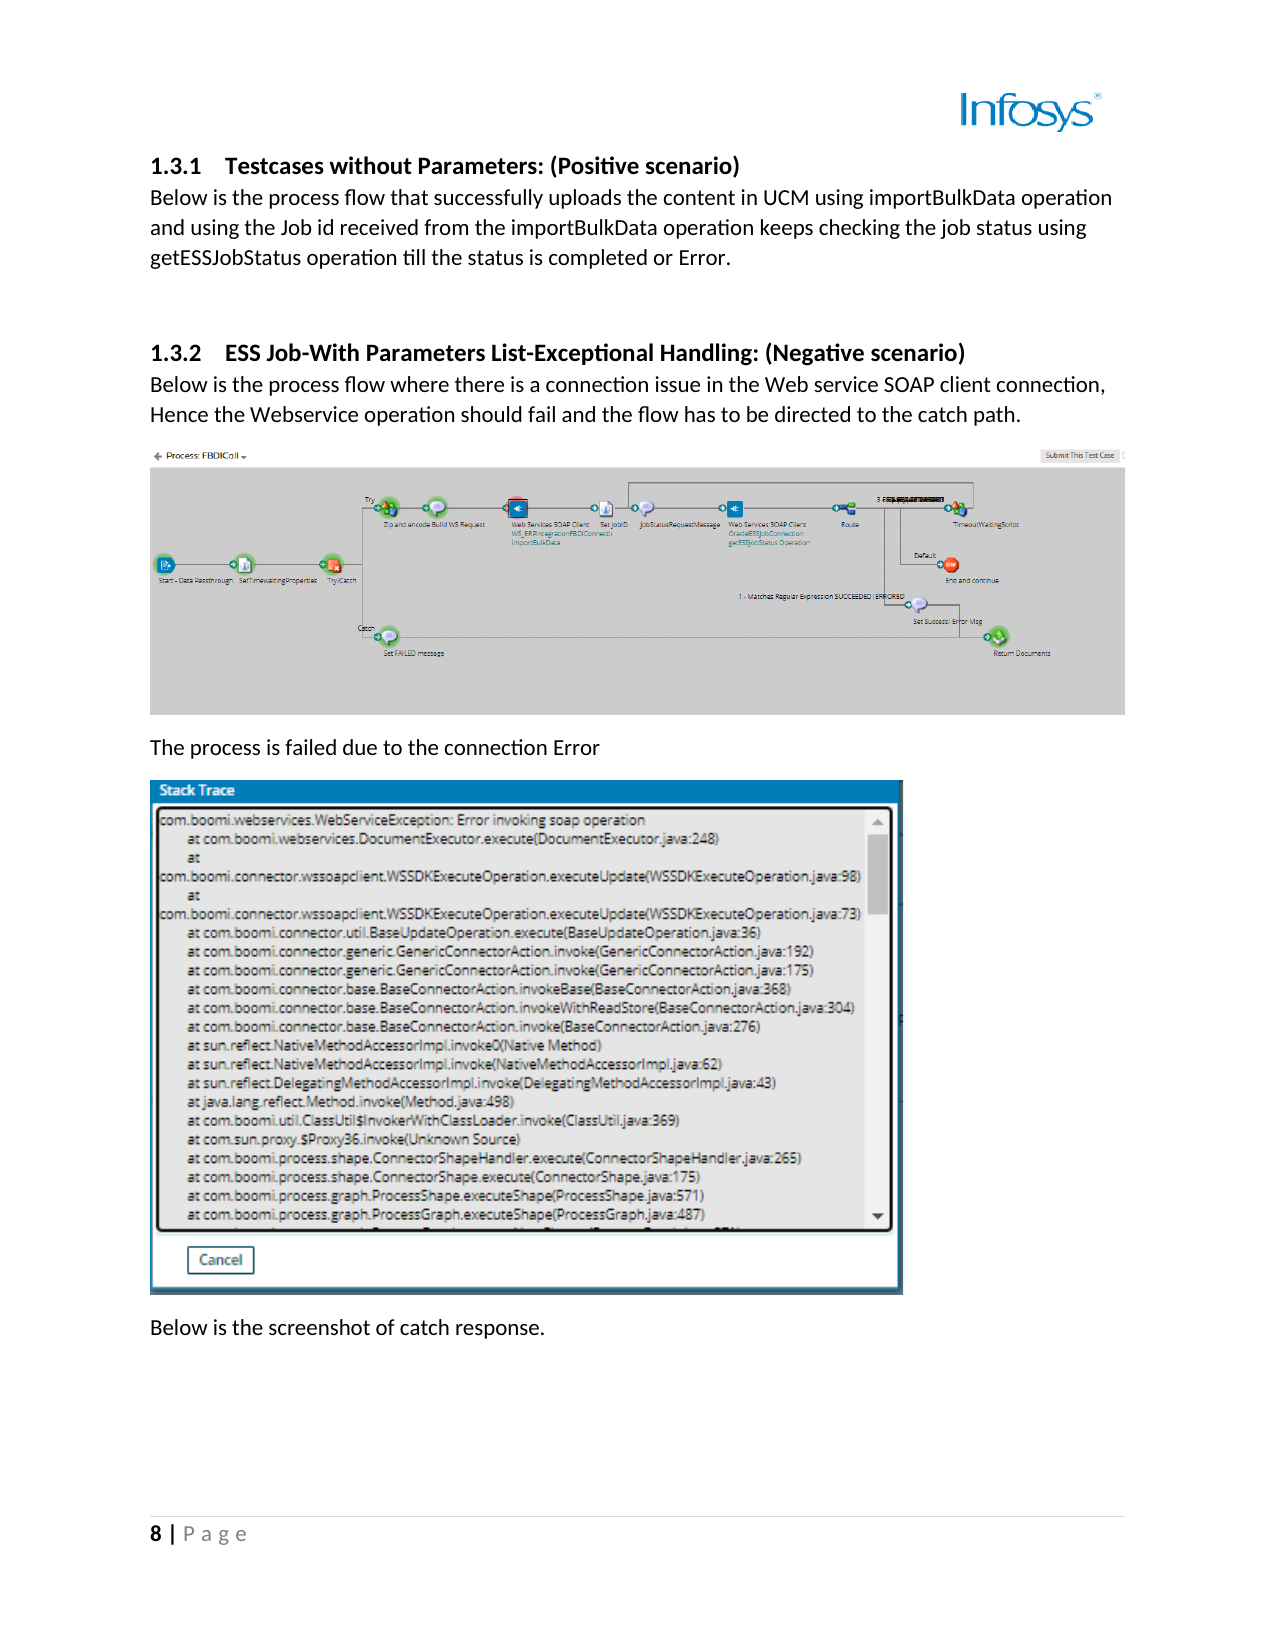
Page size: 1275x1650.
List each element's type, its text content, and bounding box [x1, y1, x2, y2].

picture [150, 447, 1125, 715]
picture [150, 780, 904, 1295]
picture [208, 788, 235, 795]
text Below is the screenshot of catch response. [150, 1313, 1125, 1341]
picture [161, 785, 195, 795]
picture [199, 785, 206, 795]
text Below is the process flow that successfully uploads the content in UCM using importBulkData operation and using the Job id received from the importBulkData operation keeps checking the job status using getESSJobStatus operation till the status is completed or Error. [150, 183, 1125, 271]
subtitle ESS Job-With Parameters List-Exceptional Handling: (Negative scenario) [150, 337, 1125, 368]
text The process is failed due to the connection Error [150, 733, 1125, 762]
text Below is the process flow where there is a connection issue in the Web service SOAP client connection, Hence the Webservice operation should fail and the flow has to be directed to the catch path. [150, 370, 1125, 428]
picture [937, 75, 1130, 150]
picture [152, 804, 897, 1288]
subtitle Testcases without Parameters: (Positive scenario) [150, 150, 1125, 181]
